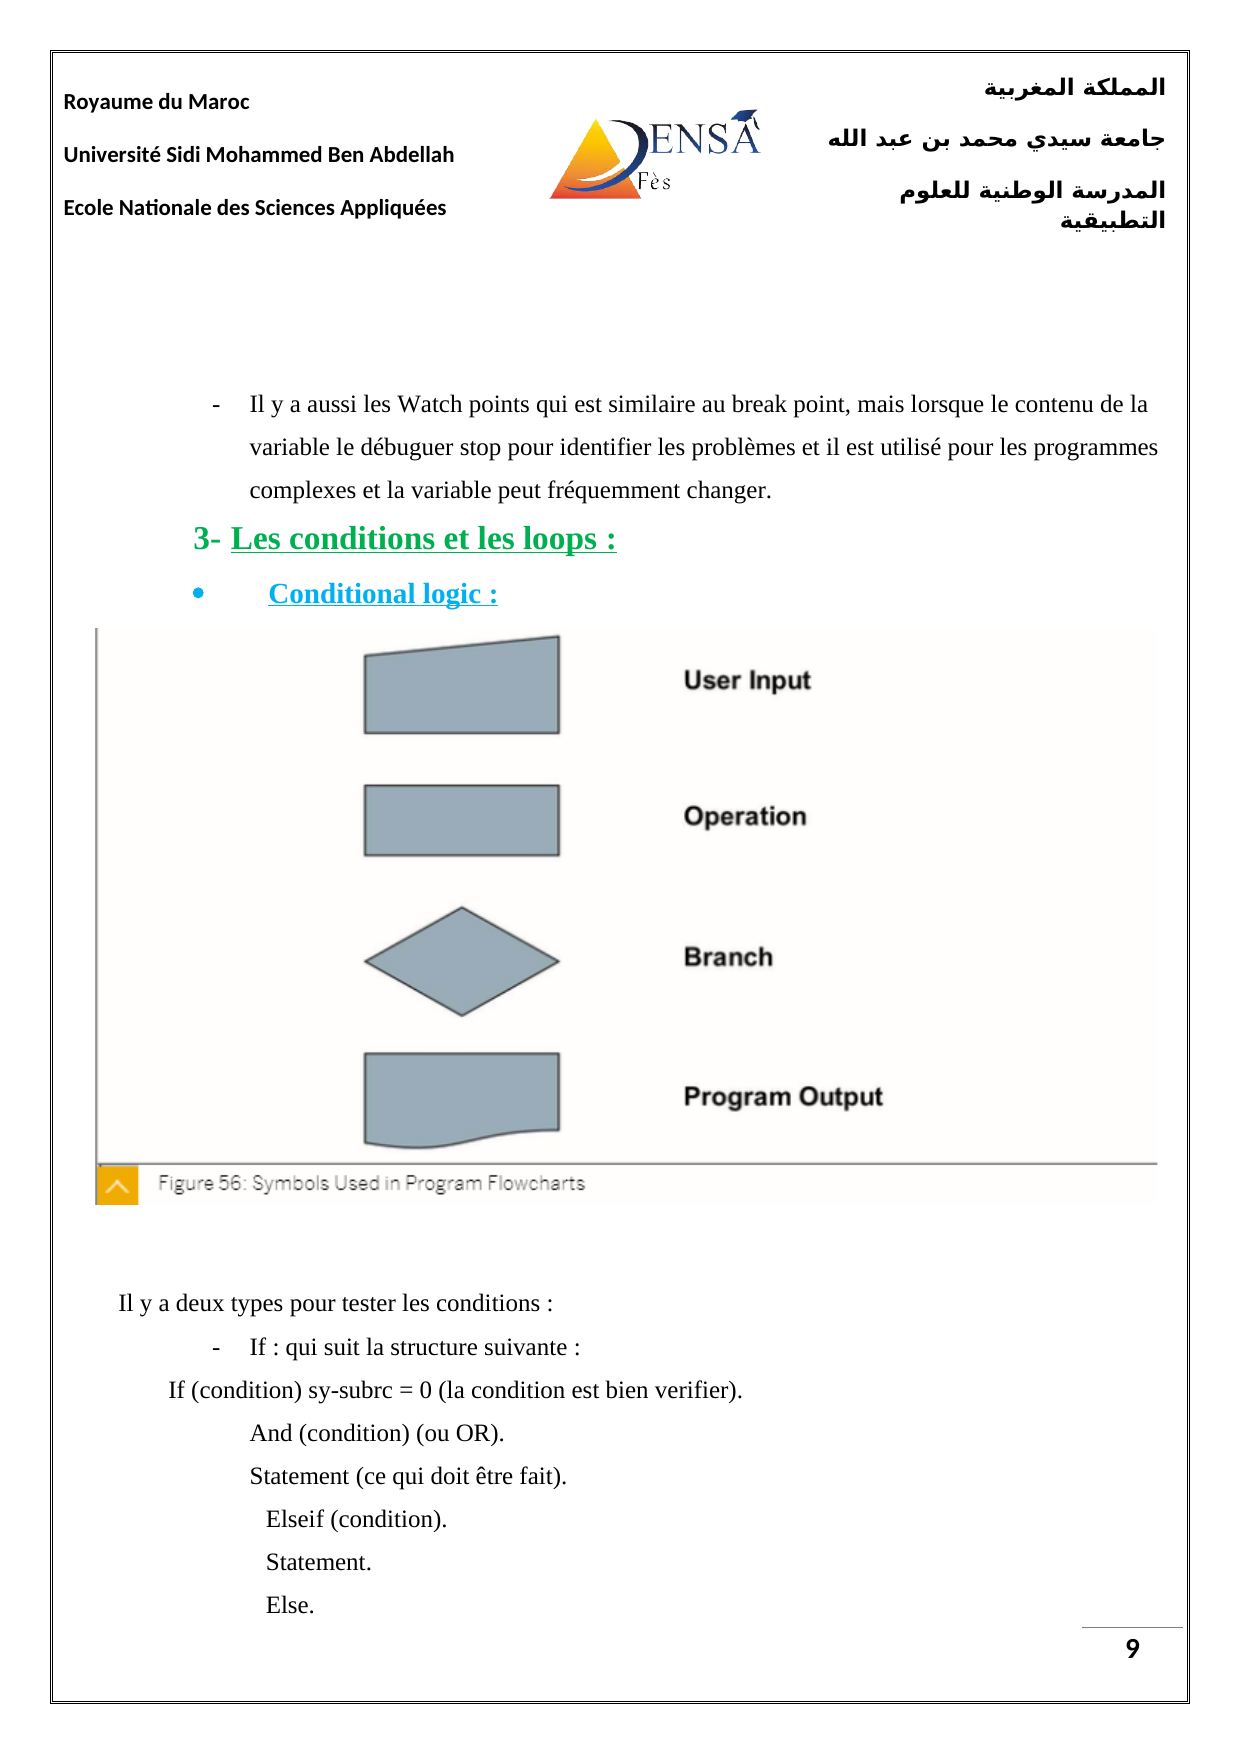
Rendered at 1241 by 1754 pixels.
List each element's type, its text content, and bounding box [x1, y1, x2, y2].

text Statement. [193, 1547, 1181, 1576]
list Il y a aussi les Watch points qui est similaire au break point, mais lorsque le contenu de la variable le débuguer stop pour identifier les problèmes et il est utilisé pour les programmes complexes et la variable peut fréquemment changer. [212, 389, 1181, 504]
list If : qui suit la structure suivante : [212, 1332, 1181, 1360]
list Conditional logic : [193, 576, 1181, 609]
text Il y a deux types pour tester les conditions : [118, 1288, 1181, 1317]
text Elseif (condition). [193, 1504, 1181, 1533]
picture [94, 628, 1158, 1205]
picture [548, 108, 762, 199]
list And (condition) (ou OR). [249, 1418, 1181, 1447]
text If (condition) sy-subrc = 0 (la condition est bien verifier). [118, 1375, 1181, 1403]
list Statement (ce qui doit être fait). [249, 1461, 1181, 1490]
list Les conditions et les loops : [193, 518, 1181, 557]
text Else. [193, 1590, 1181, 1619]
